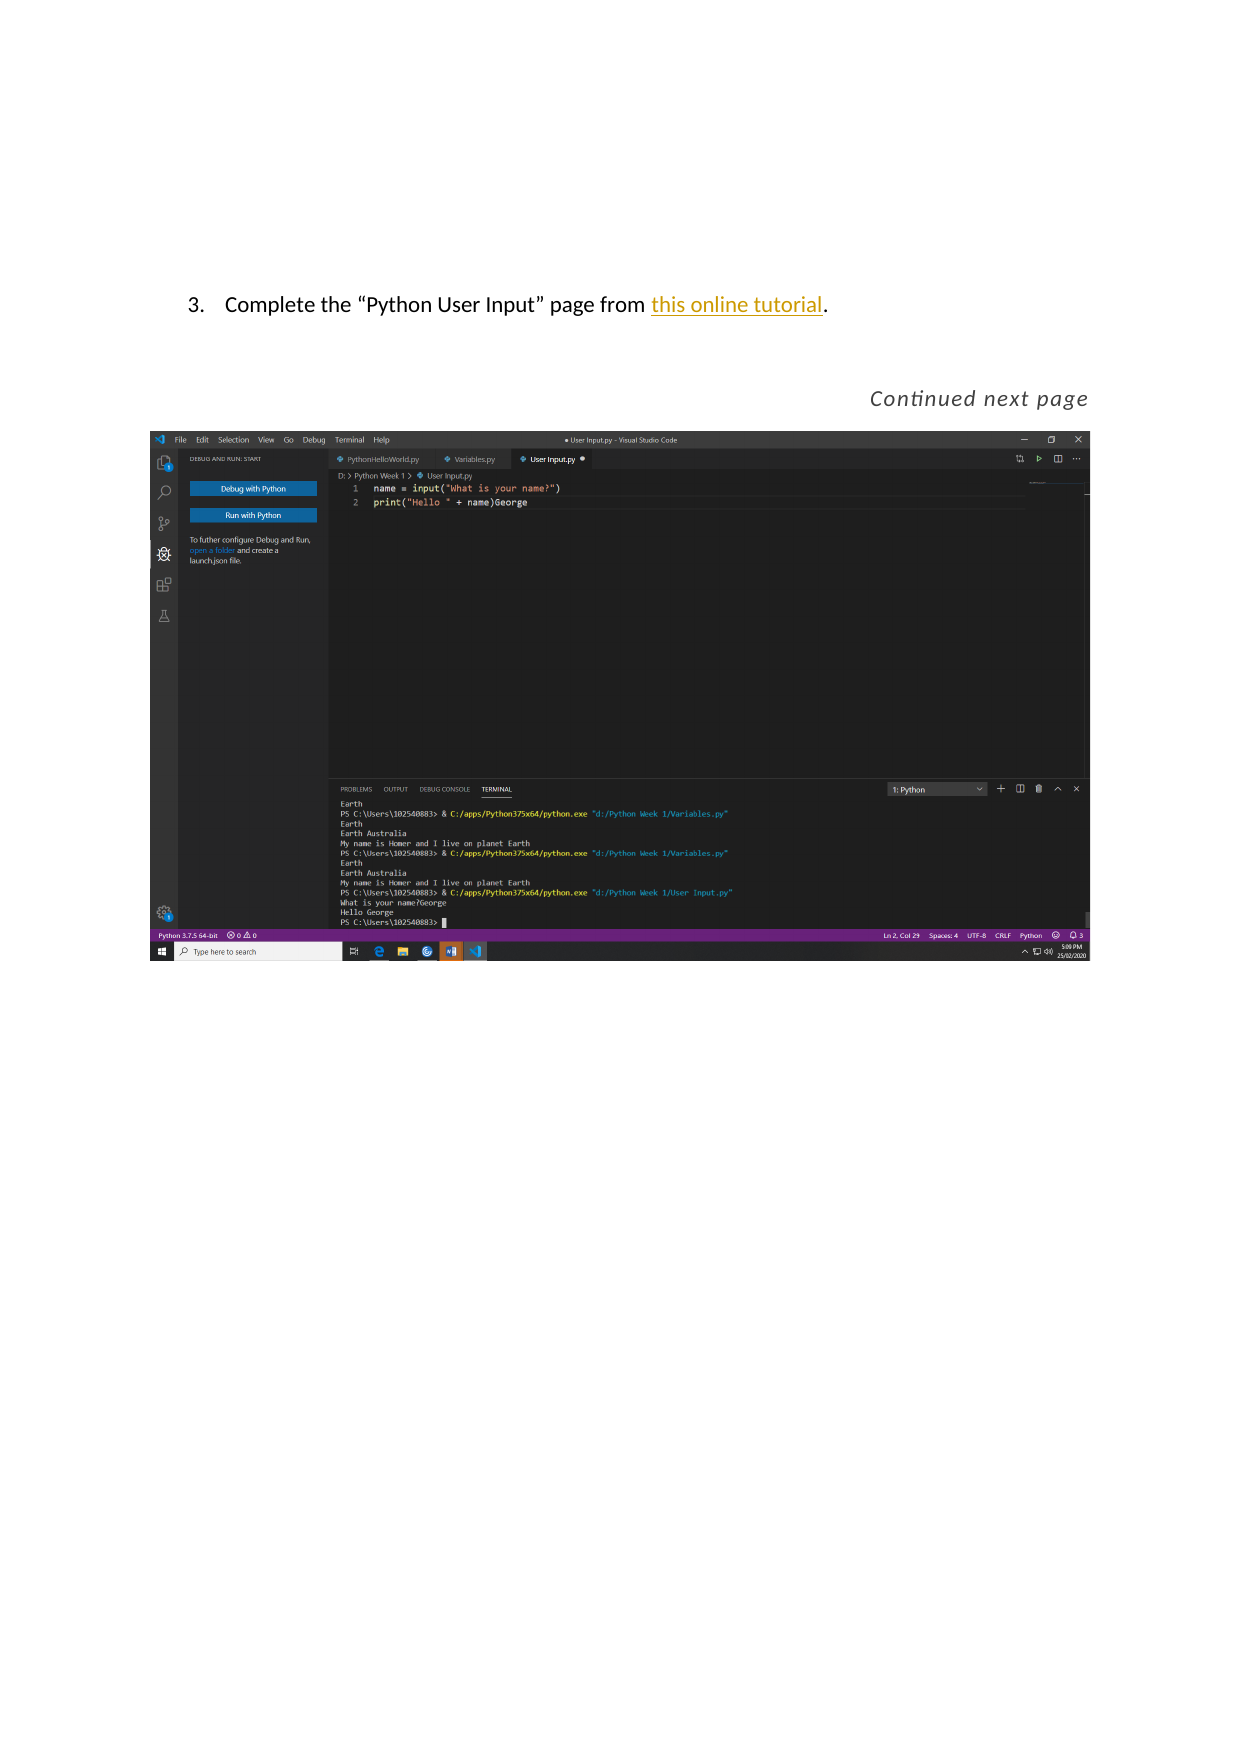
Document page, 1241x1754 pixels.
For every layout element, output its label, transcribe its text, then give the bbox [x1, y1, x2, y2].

subtitle Continued next page [150, 384, 1090, 412]
list Complete the “Python User Input” page from this online tutorial. [187, 291, 1090, 319]
picture [150, 431, 1091, 961]
